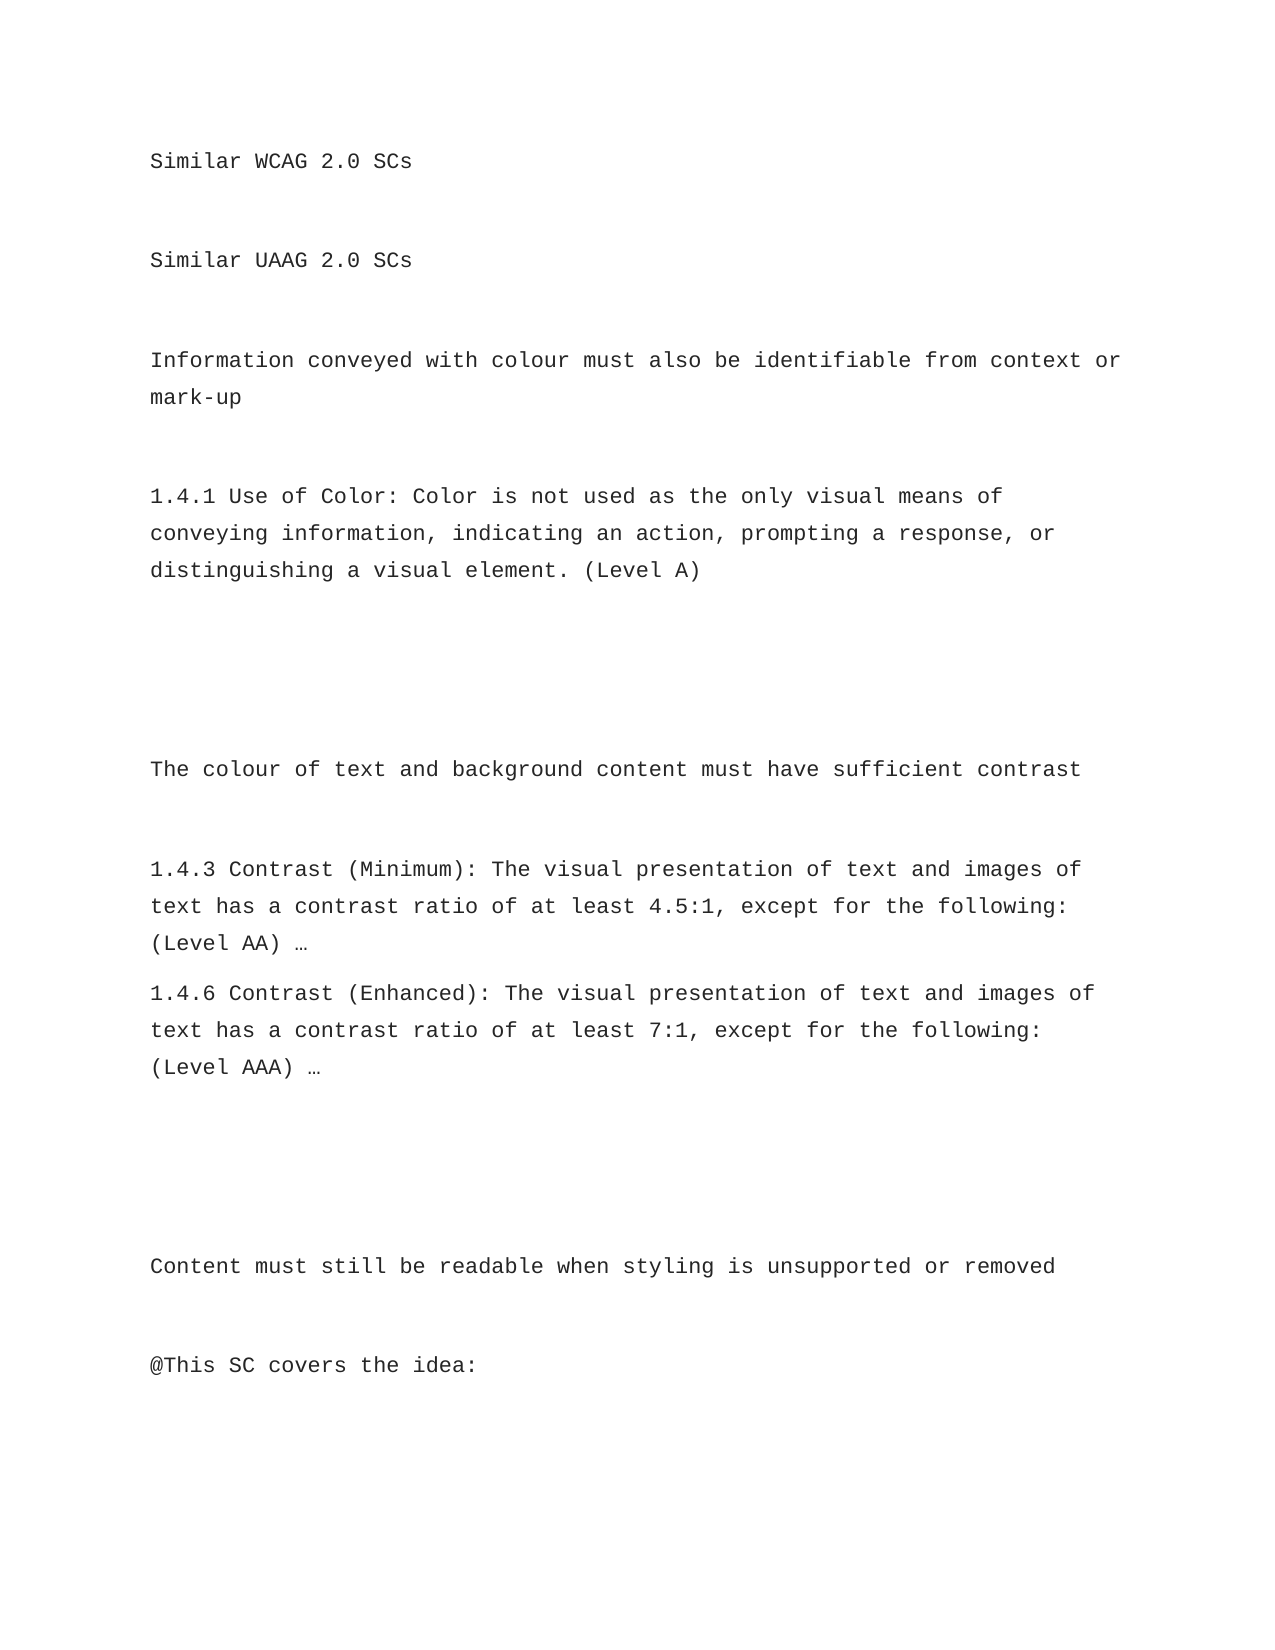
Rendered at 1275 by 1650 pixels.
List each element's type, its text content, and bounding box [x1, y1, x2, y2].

text 1.4.6 Contrast (Enhanced): The visual presentation of text and images of text has a contrast ratio of at least 7:1, except for the following: (Level AAA) … [150, 982, 1125, 1081]
text @This SC covers the idea: [150, 1354, 1125, 1379]
text 1.4.3 Contrast (Minimum): The visual presentation of text and images of text has a contrast ratio of at least 4.5:1, except for the following: (Level AA) … [150, 858, 1125, 957]
text Content must still be readable when styling is unsupported or removed [150, 1255, 1125, 1280]
text 1.4.1 Use of Color: Color is not used as the only visual means of conveying information, indicating an action, prompting a response, or distinguishing a visual element. (Level A) [150, 485, 1125, 584]
text Similar WCAG 2.0 SCs [150, 150, 1125, 175]
text Similar UAAG 2.0 SCs [150, 249, 1125, 274]
text Information conveyed with colour must also be identifiable from context or mark-up [150, 349, 1125, 411]
text The colour of text and background content must have sufficient contrast [150, 758, 1125, 783]
